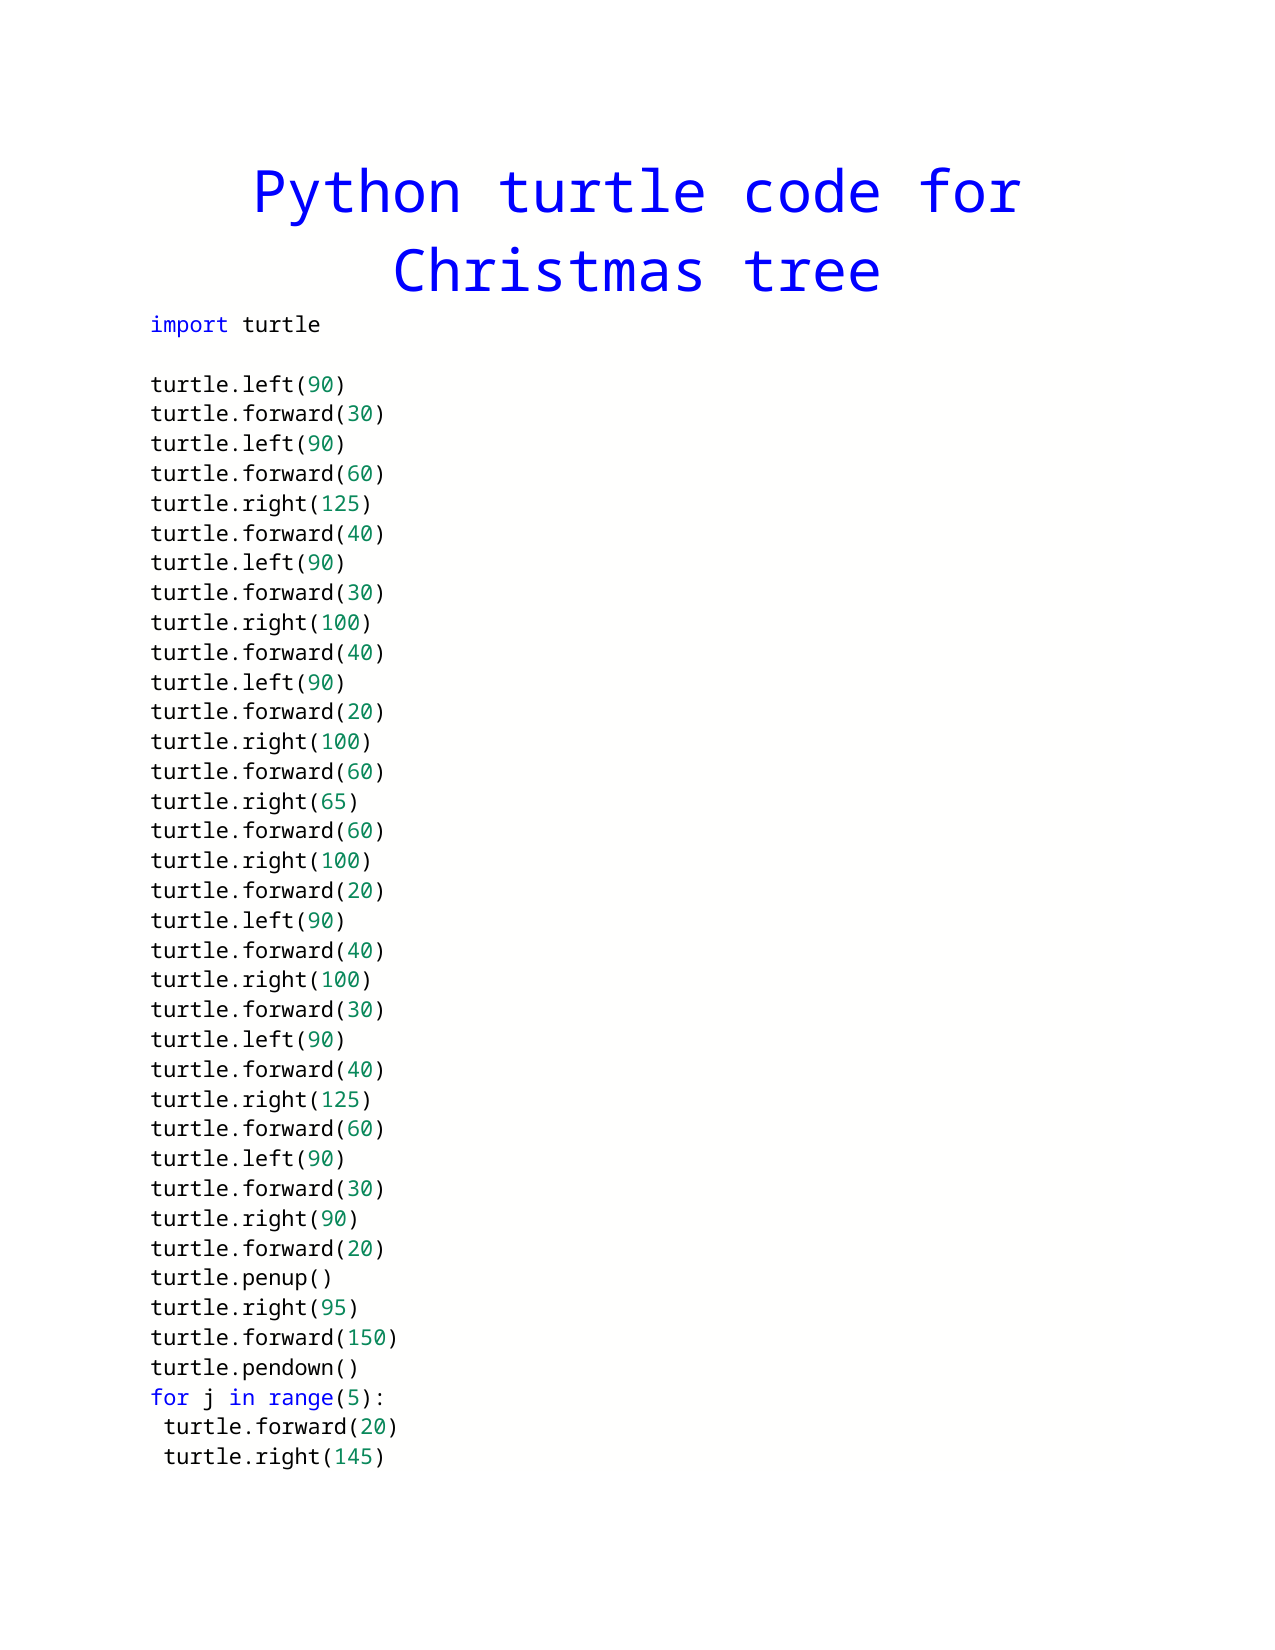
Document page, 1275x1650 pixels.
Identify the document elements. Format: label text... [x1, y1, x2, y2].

text turtle.forward(60) [150, 815, 1125, 845]
text turtle.forward(30) [150, 994, 1125, 1024]
text turtle.left(90) [150, 905, 1125, 934]
text turtle.right(65) [150, 786, 1125, 815]
text turtle.left(90) [150, 1143, 1125, 1173]
text turtle.forward(20) [150, 1232, 1125, 1262]
text turtle.left(90) [150, 428, 1125, 458]
text turtle.right(100) [150, 964, 1125, 994]
text turtle.left(90) [150, 368, 1125, 398]
text turtle.right(90) [150, 1203, 1125, 1232]
text turtle.left(90) [150, 1024, 1125, 1054]
text Python turtle code for Christmas tree [150, 150, 1125, 309]
text turtle.right(145) [150, 1441, 1125, 1471]
text turtle.forward(60) [150, 1113, 1125, 1143]
text turtle.right(100) [150, 845, 1125, 875]
text turtle.forward(60) [150, 756, 1125, 786]
text turtle.forward(30) [150, 1173, 1125, 1203]
text turtle.right(125) [150, 488, 1125, 517]
text turtle.forward(150) [150, 1322, 1125, 1352]
text turtle.forward(20) [150, 875, 1125, 905]
text turtle.left(90) [150, 547, 1125, 577]
text turtle.forward(60) [150, 458, 1125, 488]
text turtle.right(100) [150, 607, 1125, 637]
text turtle.right(125) [150, 1083, 1125, 1113]
text turtle.forward(30) [150, 398, 1125, 428]
text for j in range(5): [150, 1381, 1125, 1411]
text turtle.right(95) [150, 1292, 1125, 1322]
text turtle.forward(40) [150, 1054, 1125, 1083]
text turtle.forward(40) [150, 517, 1125, 547]
text turtle.forward(40) [150, 934, 1125, 964]
text import turtle [150, 309, 1125, 339]
text turtle.forward(30) [150, 577, 1125, 607]
text turtle.forward(40) [150, 637, 1125, 666]
text turtle.forward(20) [150, 1411, 1125, 1441]
text turtle.right(100) [150, 726, 1125, 756]
text turtle.pendown() [150, 1352, 1125, 1381]
text turtle.penup() [150, 1262, 1125, 1292]
text turtle.forward(20) [150, 696, 1125, 726]
text turtle.left(90) [150, 666, 1125, 696]
